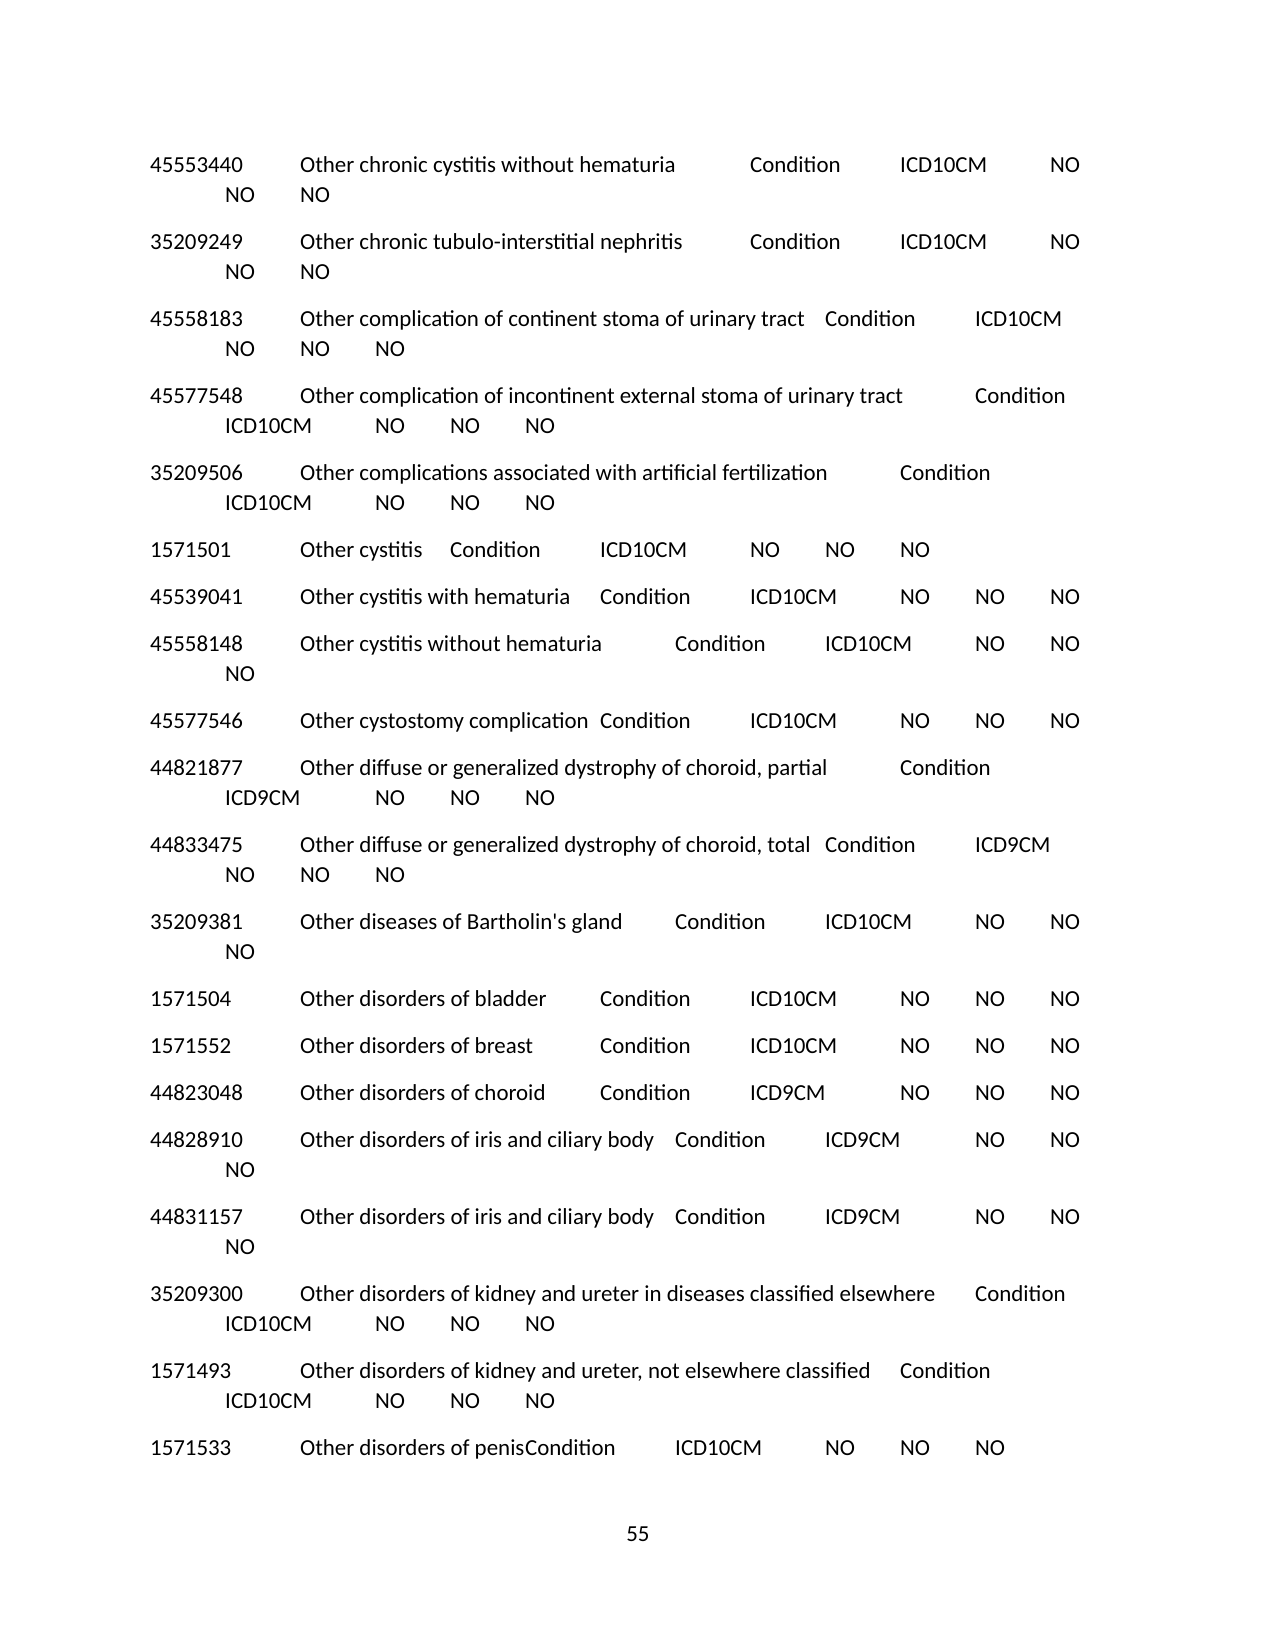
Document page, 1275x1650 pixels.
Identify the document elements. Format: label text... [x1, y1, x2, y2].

text 1571501 Other cystitis Condition ICD10CM NO NO NO [150, 535, 1125, 563]
text 45558183 Other complication of continent stoma of urinary tract Condition ICD10CM NO NO NO [150, 304, 1125, 362]
text 1571493 Other disorders of kidney and ureter, not elsewhere classified Condition ICD10CM NO NO NO [150, 1356, 1125, 1414]
text 35209300 Other disorders of kidney and ureter in diseases classified elsewhere Condition ICD10CM NO NO NO [150, 1279, 1125, 1337]
text 35209249 Other chronic tubulo-interstitial nephritis Condition ICD10CM NO NO NO [150, 227, 1125, 285]
text 45553440 Other chronic cystitis without hematuria Condition ICD10CM NO NO NO [150, 150, 1125, 208]
text 44833475 Other diffuse or generalized dystrophy of choroid, total Condition ICD9CM NO NO NO [150, 830, 1125, 888]
text 35209381 Other diseases of Bartholin's gland Condition ICD10CM NO NO NO [150, 907, 1125, 966]
text 45539041 Other cystitis with hematuria Condition ICD10CM NO NO NO [150, 582, 1125, 610]
text 45558148 Other cystitis without hematuria Condition ICD10CM NO NO NO [150, 629, 1125, 687]
text 44828910 Other disorders of iris and ciliary body Condition ICD9CM NO NO NO [150, 1125, 1125, 1183]
text 45577548 Other complication of incontinent external stoma of urinary tract Condition ICD10CM NO NO NO [150, 381, 1125, 439]
text 35209506 Other complications associated with artificial fertilization Condition ICD10CM NO NO NO [150, 458, 1125, 517]
text 44823048 Other disorders of choroid Condition ICD9CM NO NO NO [150, 1078, 1125, 1106]
text 1571552 Other disorders of breast Condition ICD10CM NO NO NO [150, 1031, 1125, 1059]
text 45577546 Other cystostomy complication Condition ICD10CM NO NO NO [150, 706, 1125, 734]
text 44821877 Other diffuse or generalized dystrophy of choroid, partial Condition ICD9CM NO NO NO [150, 753, 1125, 811]
text 44831157 Other disorders of iris and ciliary body Condition ICD9CM NO NO NO [150, 1202, 1125, 1260]
text 1571533 Other disorders of penis Condition ICD10CM NO NO NO [150, 1433, 1125, 1461]
text 1571504 Other disorders of bladder Condition ICD10CM NO NO NO [150, 984, 1125, 1012]
